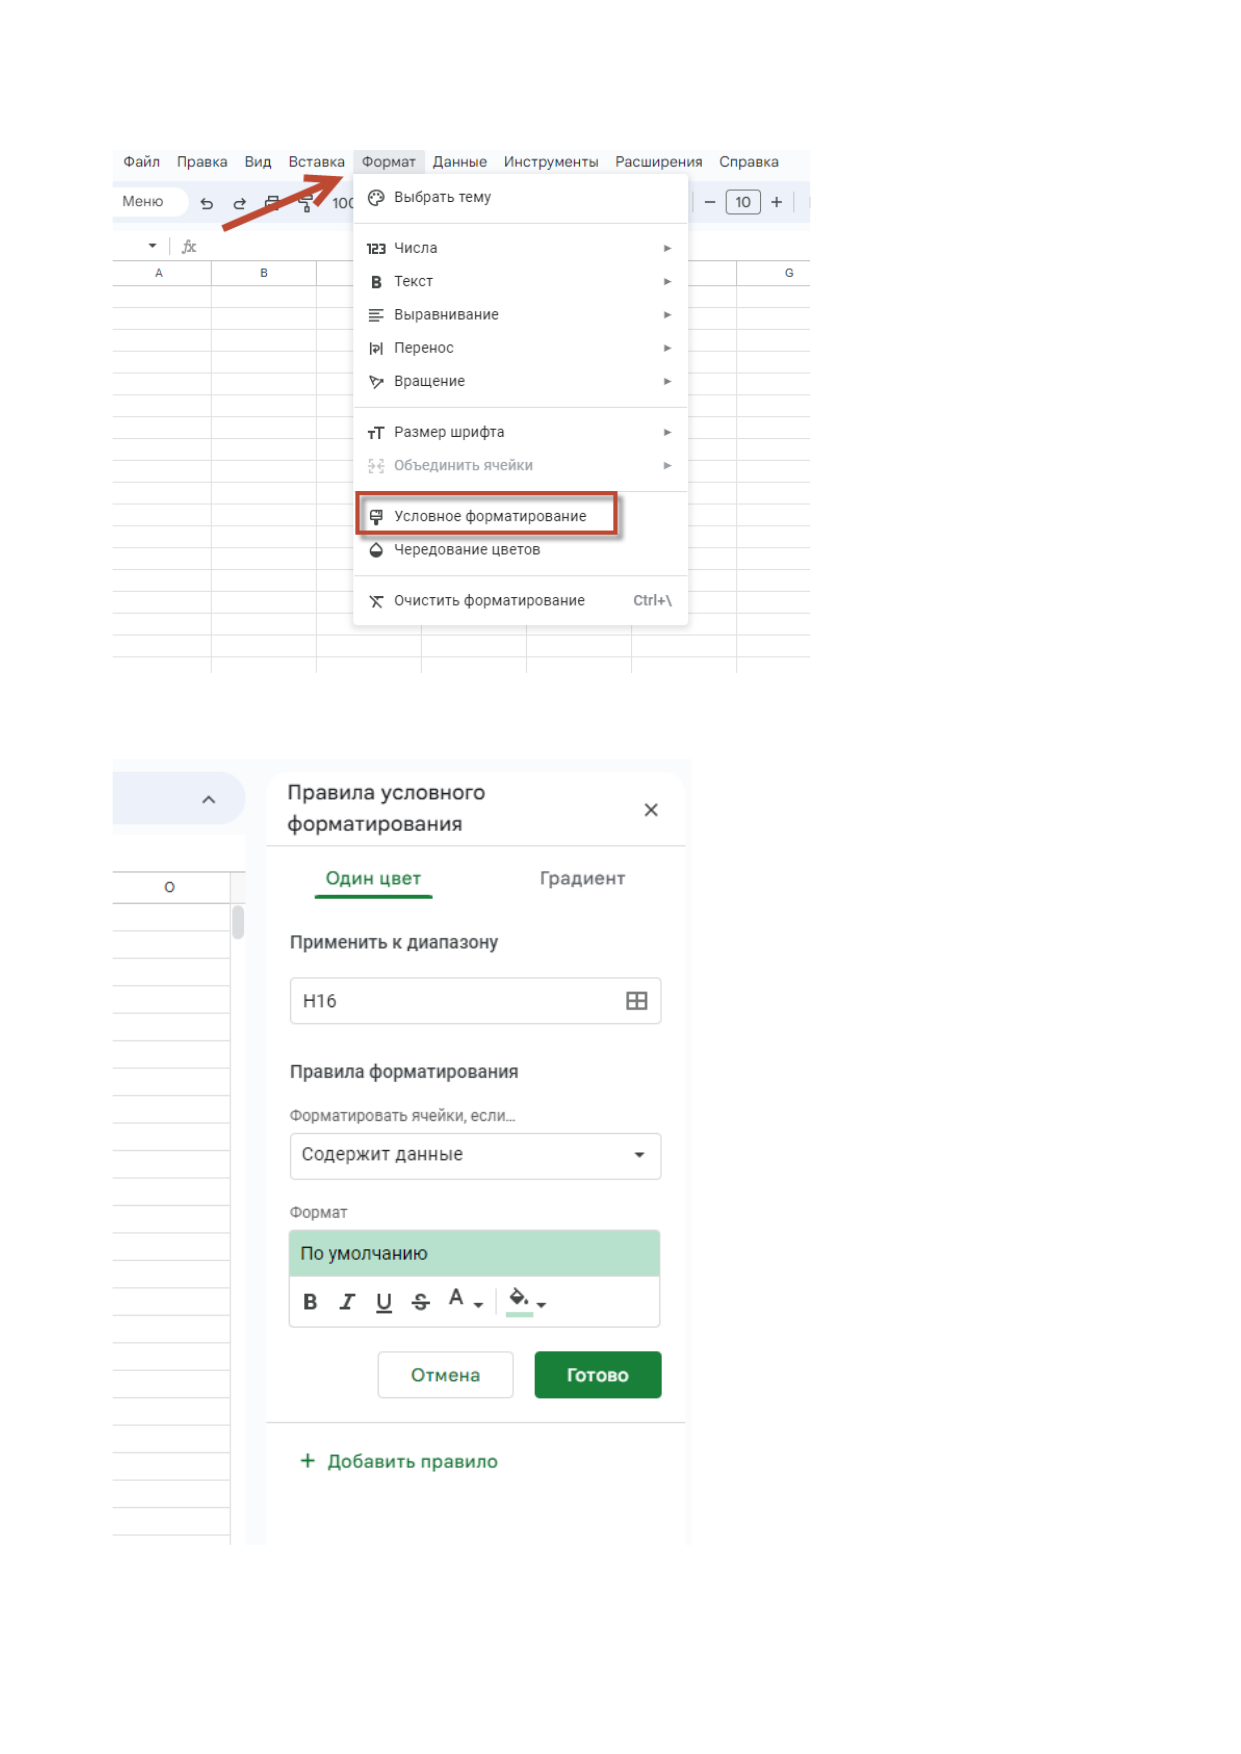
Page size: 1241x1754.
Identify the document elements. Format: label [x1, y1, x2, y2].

picture [112, 759, 692, 1545]
picture [112, 150, 811, 673]
